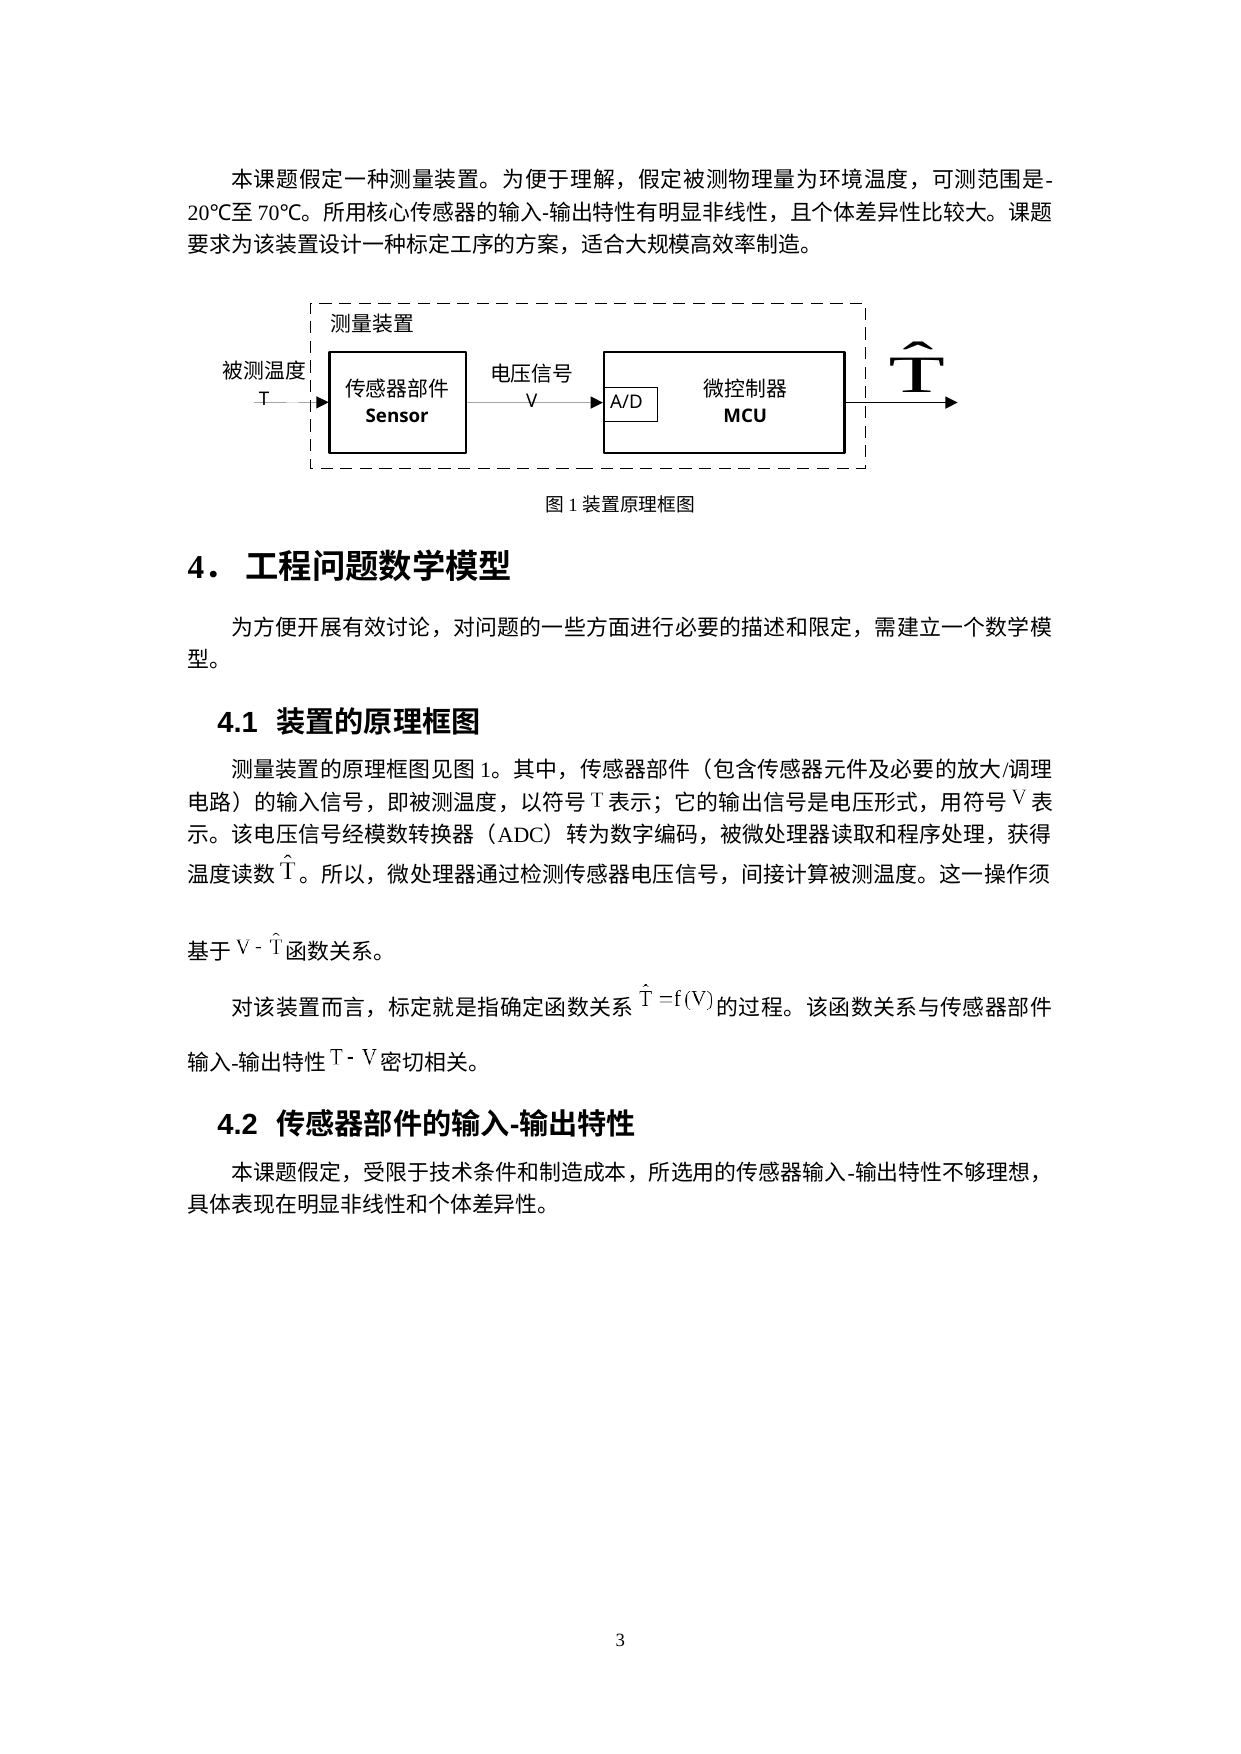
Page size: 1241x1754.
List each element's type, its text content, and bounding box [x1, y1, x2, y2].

text 本课题假定，受限于技术条件和制造成本，所选用的传感器输入-输出特性不够理想，具体表现在明显非线性和个体差异性。 [187, 1154, 1053, 1219]
text 图1 装置原理框图 [187, 487, 1053, 519]
text 测量装置的原理框图见图1。其中，传感器部件（包含传感器元件及必要的放大/调理电路）的输入信号，即被测温度，以符号表示；它的输出信号是电压形式，用符号表示。该电压信号经模数转换器（ADC）转为数字编码，被微处理器读取和程序处理，获得温度读数。所以，微处理器通过检测传感器电压信号，间接计算被测温度。这一操作须基于函数关系。 [187, 752, 1053, 979]
subtitle 传感器部件的输入-输出特性 [217, 1089, 1053, 1154]
subtitle 工程问题数学模型 [187, 532, 1053, 597]
text 对该装置而言，标定就是指确定函数关系的过程。该函数关系与传感器部件输入-输出特性密切相关。 [187, 979, 1053, 1077]
subtitle 装置的原理框图 [217, 687, 1053, 752]
text 本课题假定一种测量装置。为便于理解，假定被测物理量为环境温度，可测范围是-20℃至70℃。所用核心传感器的输入-输出特性有明显非线性，且个体差异性比较大。课题要求为该装置设计一种标定工序的方案，适合大规模高效率制造。 [187, 162, 1053, 259]
text 为方便开展有效讨论，对问题的一些方面进行必要的描述和限定，需建立一个数学模型。 [187, 609, 1053, 674]
